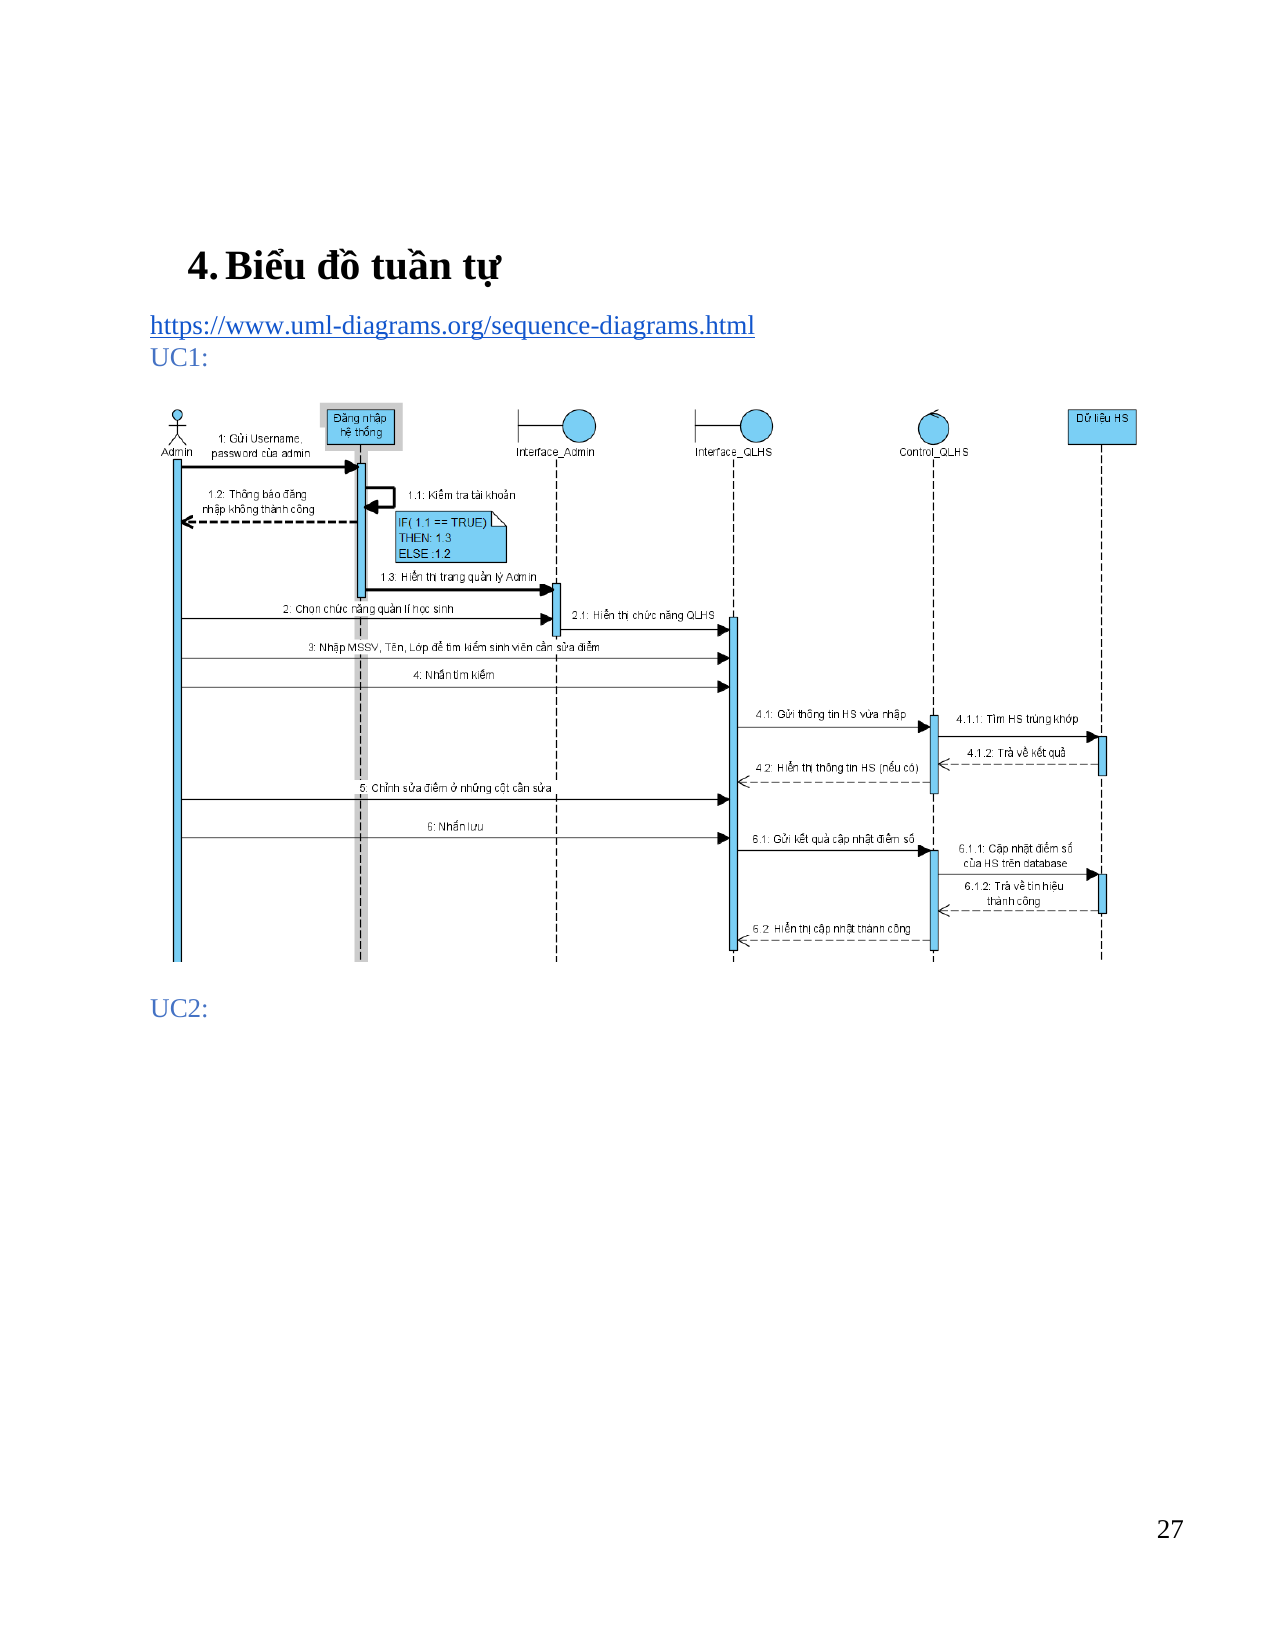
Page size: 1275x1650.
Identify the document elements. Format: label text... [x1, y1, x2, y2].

subtitle Biểu đồ tuần tự [187, 241, 1183, 289]
text https://www.uml-diagrams.org/sequence-diagrams.html [150, 309, 1183, 341]
picture [150, 402, 1184, 962]
text UC1: [150, 341, 1183, 372]
text UC2: [150, 992, 1183, 1023]
